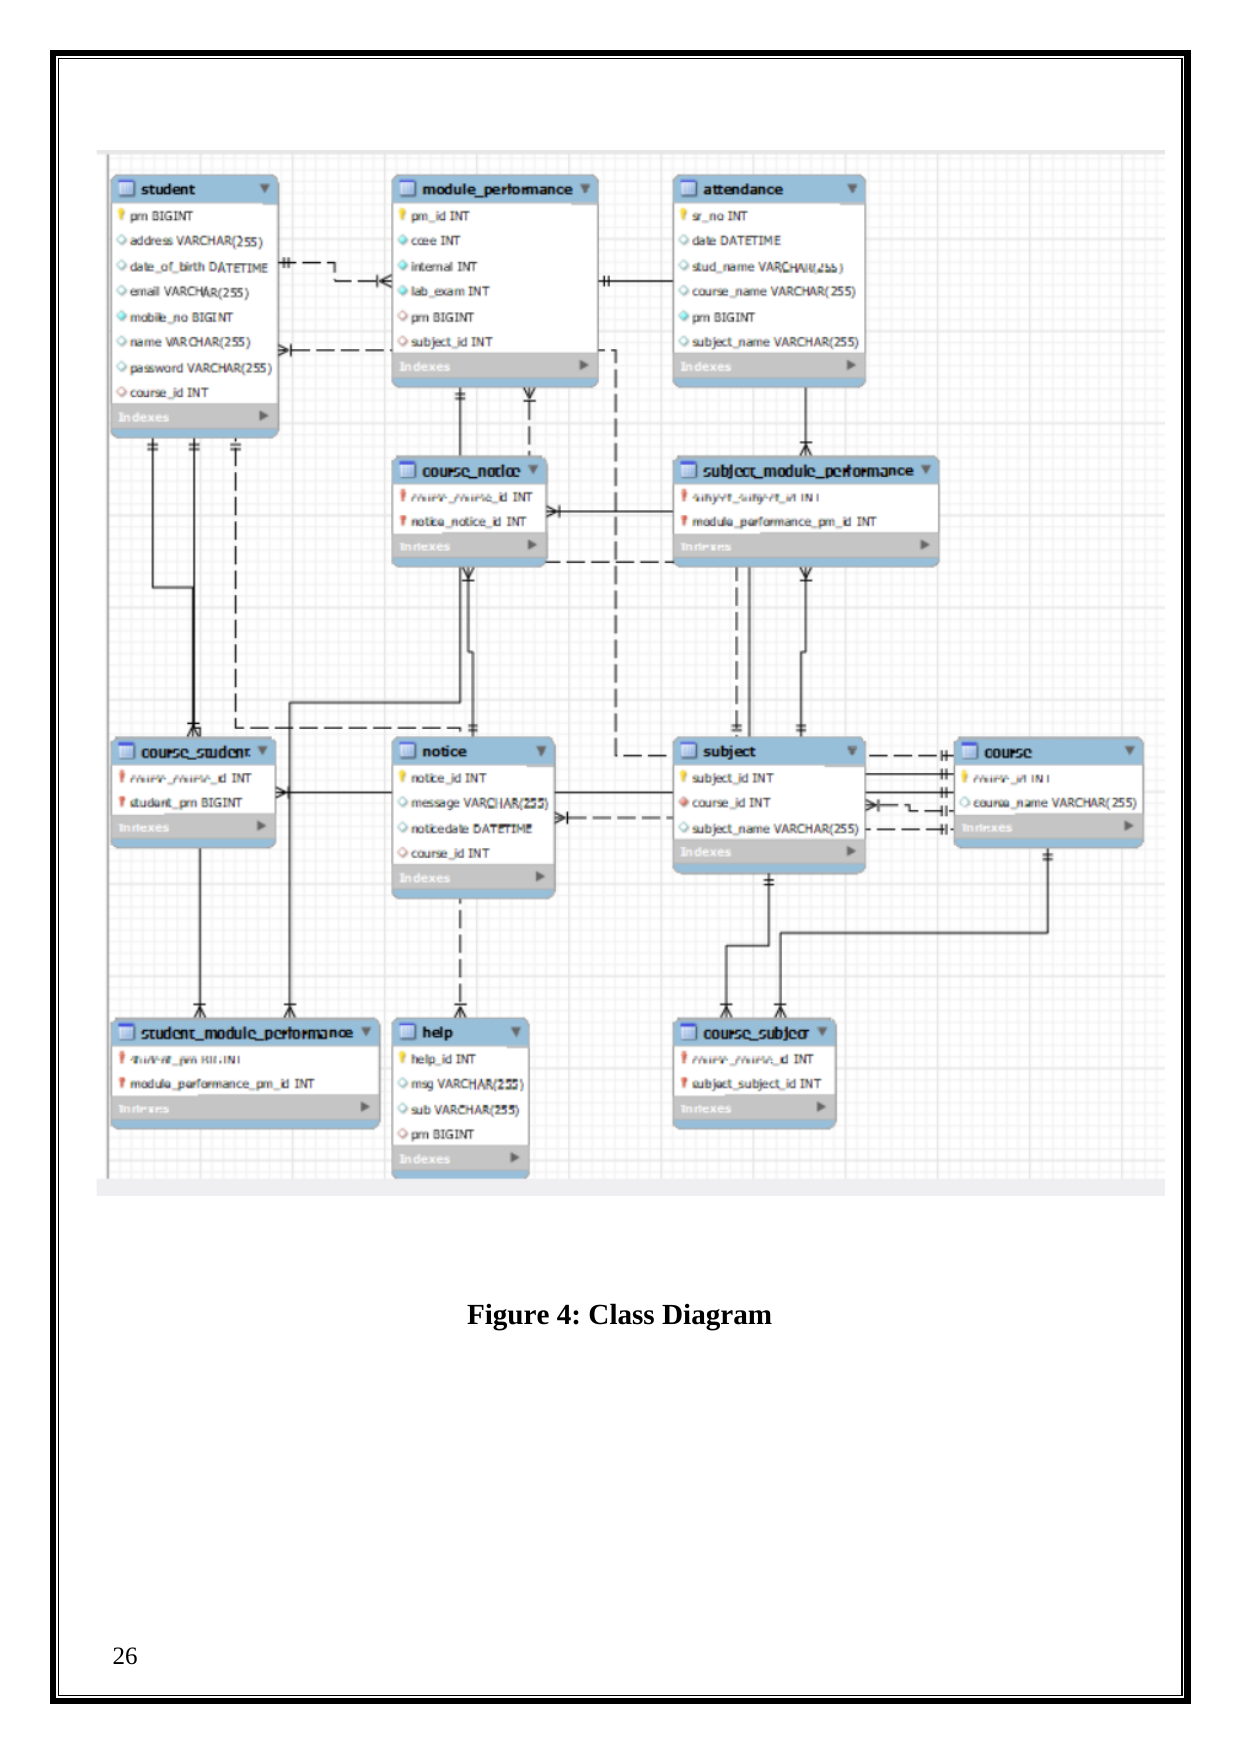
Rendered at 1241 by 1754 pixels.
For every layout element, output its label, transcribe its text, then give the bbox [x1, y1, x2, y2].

text Figure 4: Class Diagram [112, 1297, 1127, 1330]
picture [96, 150, 1165, 1196]
